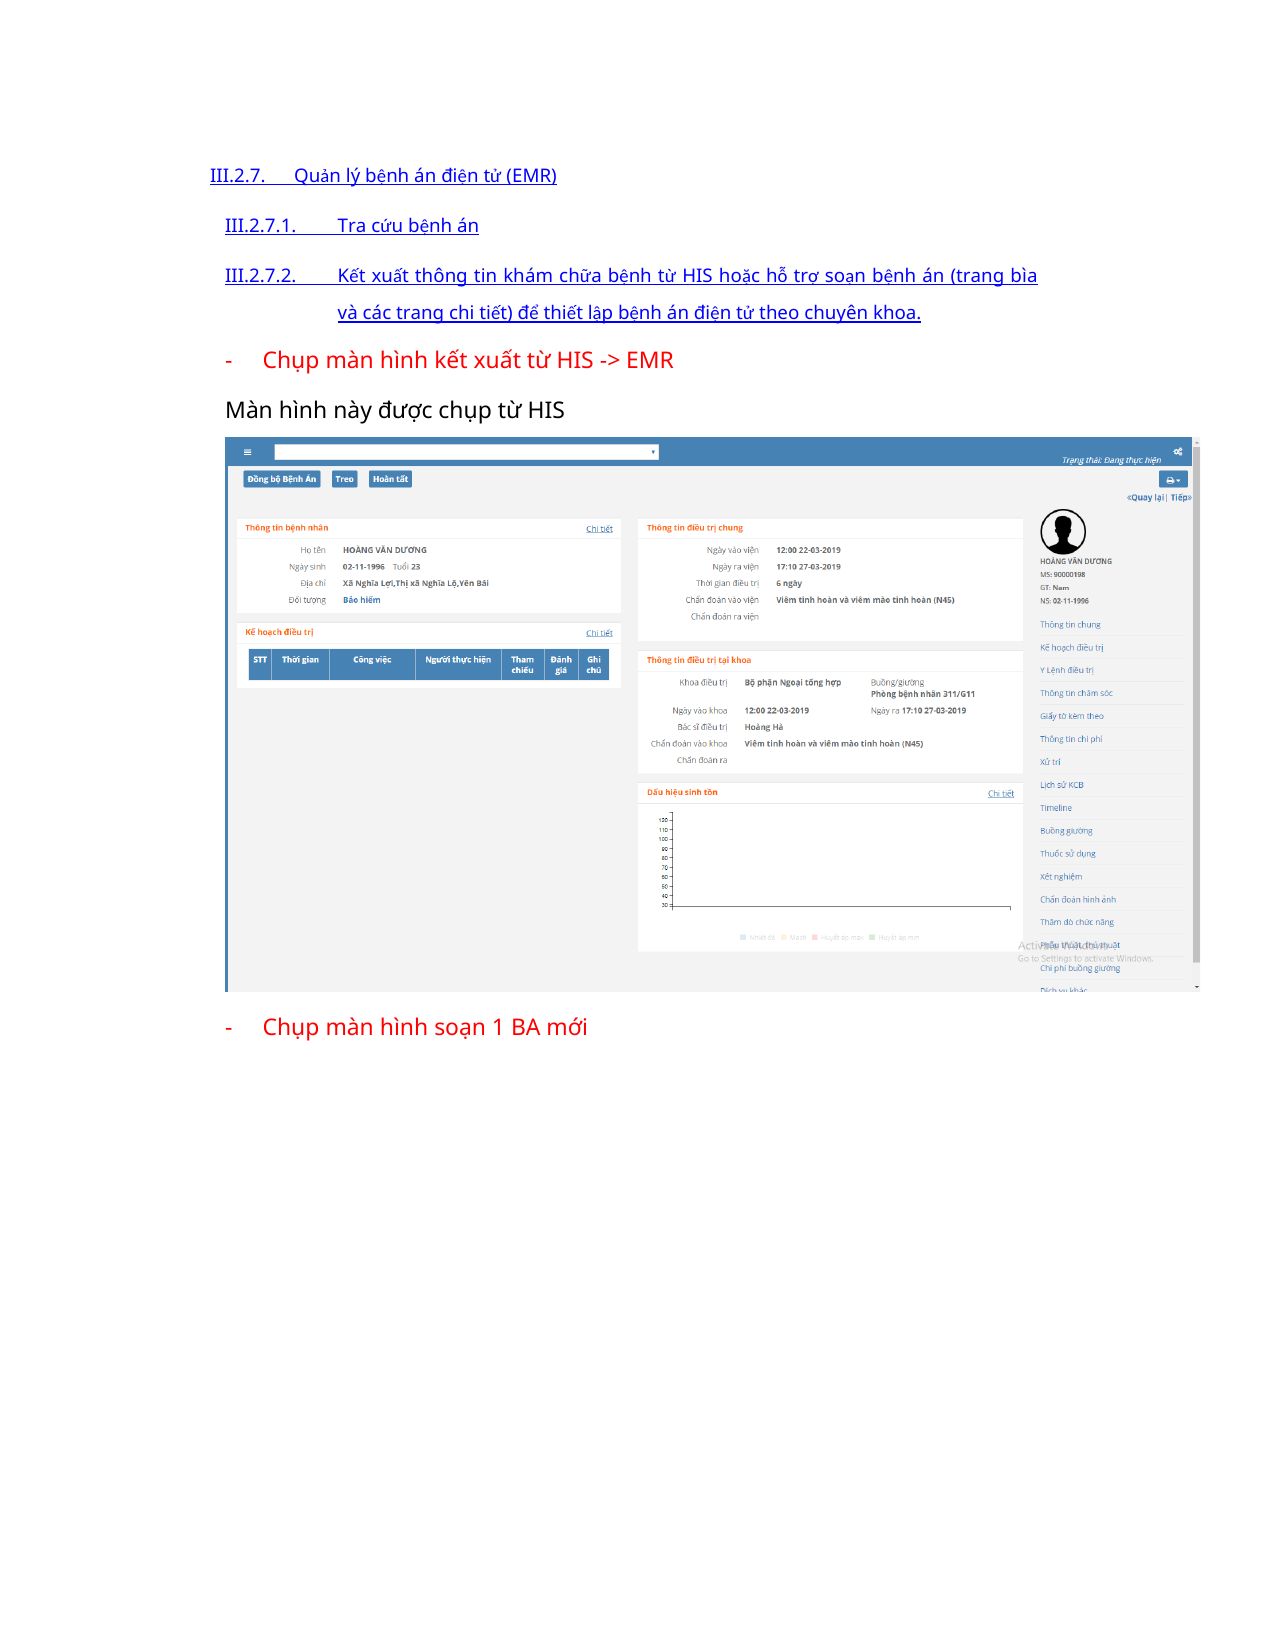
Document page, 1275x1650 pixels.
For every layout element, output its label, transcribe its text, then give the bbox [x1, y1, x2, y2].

text Màn hình này được chụp từ HIS [150, 387, 1125, 425]
text III.2.7.2. Kết xuất thông tin khám chữa bệnh từ HIS hoặc hỗ trợ soạn bệnh án (trang bìa và các trang chi tiết) để thiết lập bệnh án điện tử theo chuyên khoa. 59 [225, 250, 1038, 284]
text III.2.7.2. Kết xuất thông tin khám chữa bệnh từ HIS hoặc hỗ trợ soạn bệnh án (trang bìa và các trang chi tiết) để thiết lập bệnh án điện tử theo chuyên khoa. 59 [225, 285, 1038, 325]
list Chụp màn hình soạn 1 BA mới [225, 1004, 1125, 1042]
list Chụp màn hình kết xuất từ HIS -> EMR [225, 337, 1125, 375]
text III.2.7.1. Tra cứu bệnh án 58 [225, 200, 1038, 237]
text III.2.7. Quản lý bệnh án điện tử (EMR) 58 [210, 150, 1038, 187]
picture [225, 437, 1200, 992]
